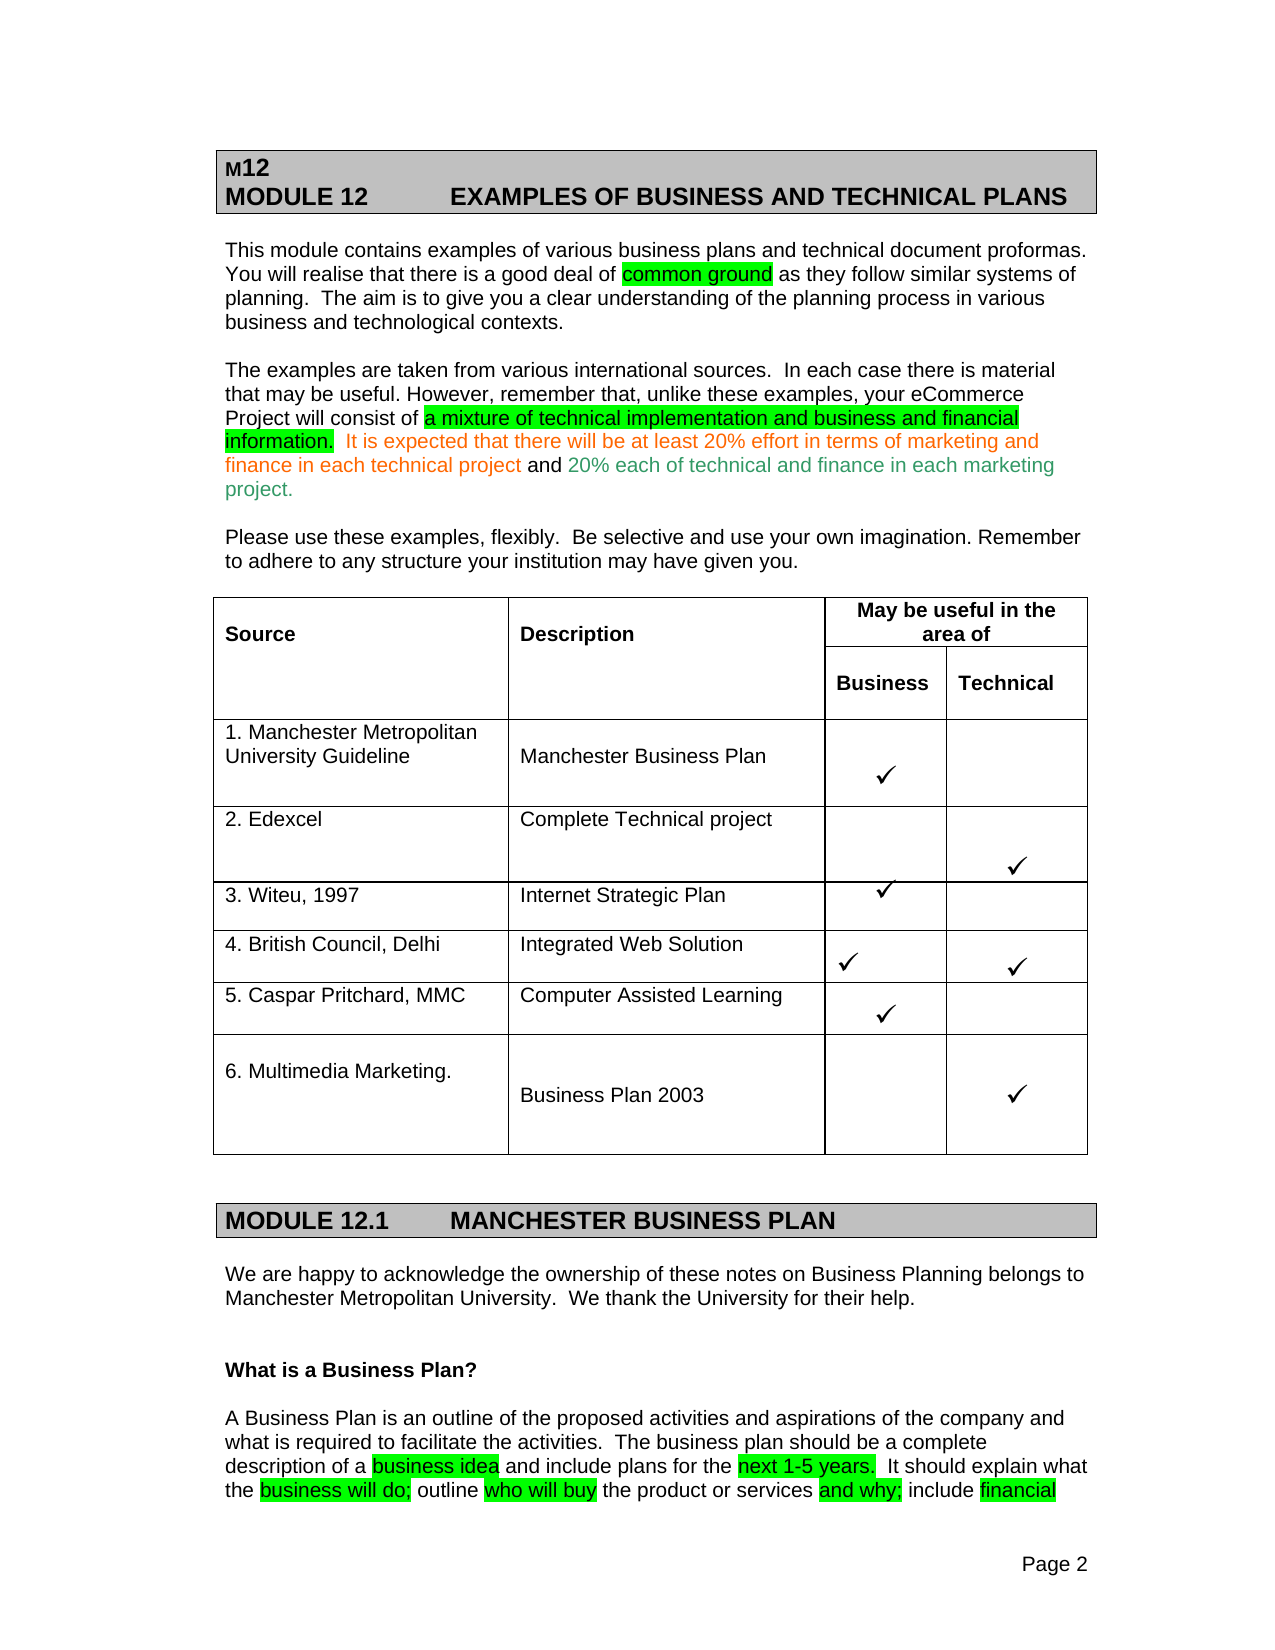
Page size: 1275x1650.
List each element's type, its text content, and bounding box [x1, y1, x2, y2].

table_cell 6. Multimedia Marketing. [214, 1035, 508, 1154]
text MODULE 12 EXAMPLES OF BUSINESS AND TECHNICAL PLANS [217, 179, 1096, 213]
table_cell [947, 931, 1087, 982]
table_cell [947, 1035, 1087, 1154]
table_cell [826, 720, 946, 806]
table_cell [826, 983, 946, 1033]
subtitle What is a Business Plan? [225, 1358, 1087, 1382]
text The examples are taken from various international sources. In each case there is material that may be useful. However, remember that, unlike these examples, your eCommerce Project will consist of a mixture of technical implementation and business and financial information. It is expected that there will be at least 20% effort in terms of marketing and finance in each technical project and 20% each of technical and finance in each marketing project. [225, 357, 1087, 501]
text Please use these examples, flexibly. Be selective and use your own imagination. Remember to adhere to any structure your institution may have given you. [225, 525, 1087, 573]
table_cell 2. Edexcel [214, 807, 508, 881]
table_cell [947, 983, 1087, 1033]
table_cell 4. British Council, [214, 931, 508, 982]
text m12 [217, 151, 1096, 179]
table_cell Business [826, 647, 946, 719]
table_cell 5. Caspar Pritchard, MMC [214, 983, 508, 1033]
table_cell Computer Assisted Learning [509, 983, 824, 1033]
table_header Source [214, 598, 508, 719]
table_cell Complete Technical project [509, 807, 824, 881]
table_cell Technical [947, 647, 1087, 719]
text This module contains examples of various business plans and technical document proformas. You will realise that there is a good deal of common ground as they follow similar systems of planning. The aim is to give you a clear understanding of the planning process in various business and technological contexts. [225, 238, 1087, 333]
table_cell 3. Witeu, 1997 [214, 883, 508, 930]
table_cell Business Plan [509, 720, 824, 806]
table_cell Internet Strategic Plan [509, 883, 824, 930]
text We are happy to acknowledge the ownership of these notes on Business Planning belongs to . We thank the University for their help. [225, 1262, 1087, 1310]
table_cell Business Plan 2003 [509, 1035, 824, 1154]
table_cell [947, 720, 1087, 806]
table_cell [947, 883, 1087, 930]
table_cell [947, 807, 1087, 881]
table_cell [826, 931, 946, 982]
table_cell 1. Guideline [214, 720, 508, 806]
text MODULE 12.1 BUSINESS PLAN [217, 1204, 1096, 1237]
table_cell [826, 883, 946, 930]
table_cell Integrated Web Solution [509, 931, 824, 982]
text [225, 1406, 1087, 1502]
table_header Description [509, 598, 824, 719]
table_cell [826, 1035, 946, 1154]
table_header May be useful in the area of [826, 598, 1087, 646]
table_cell [826, 807, 946, 881]
